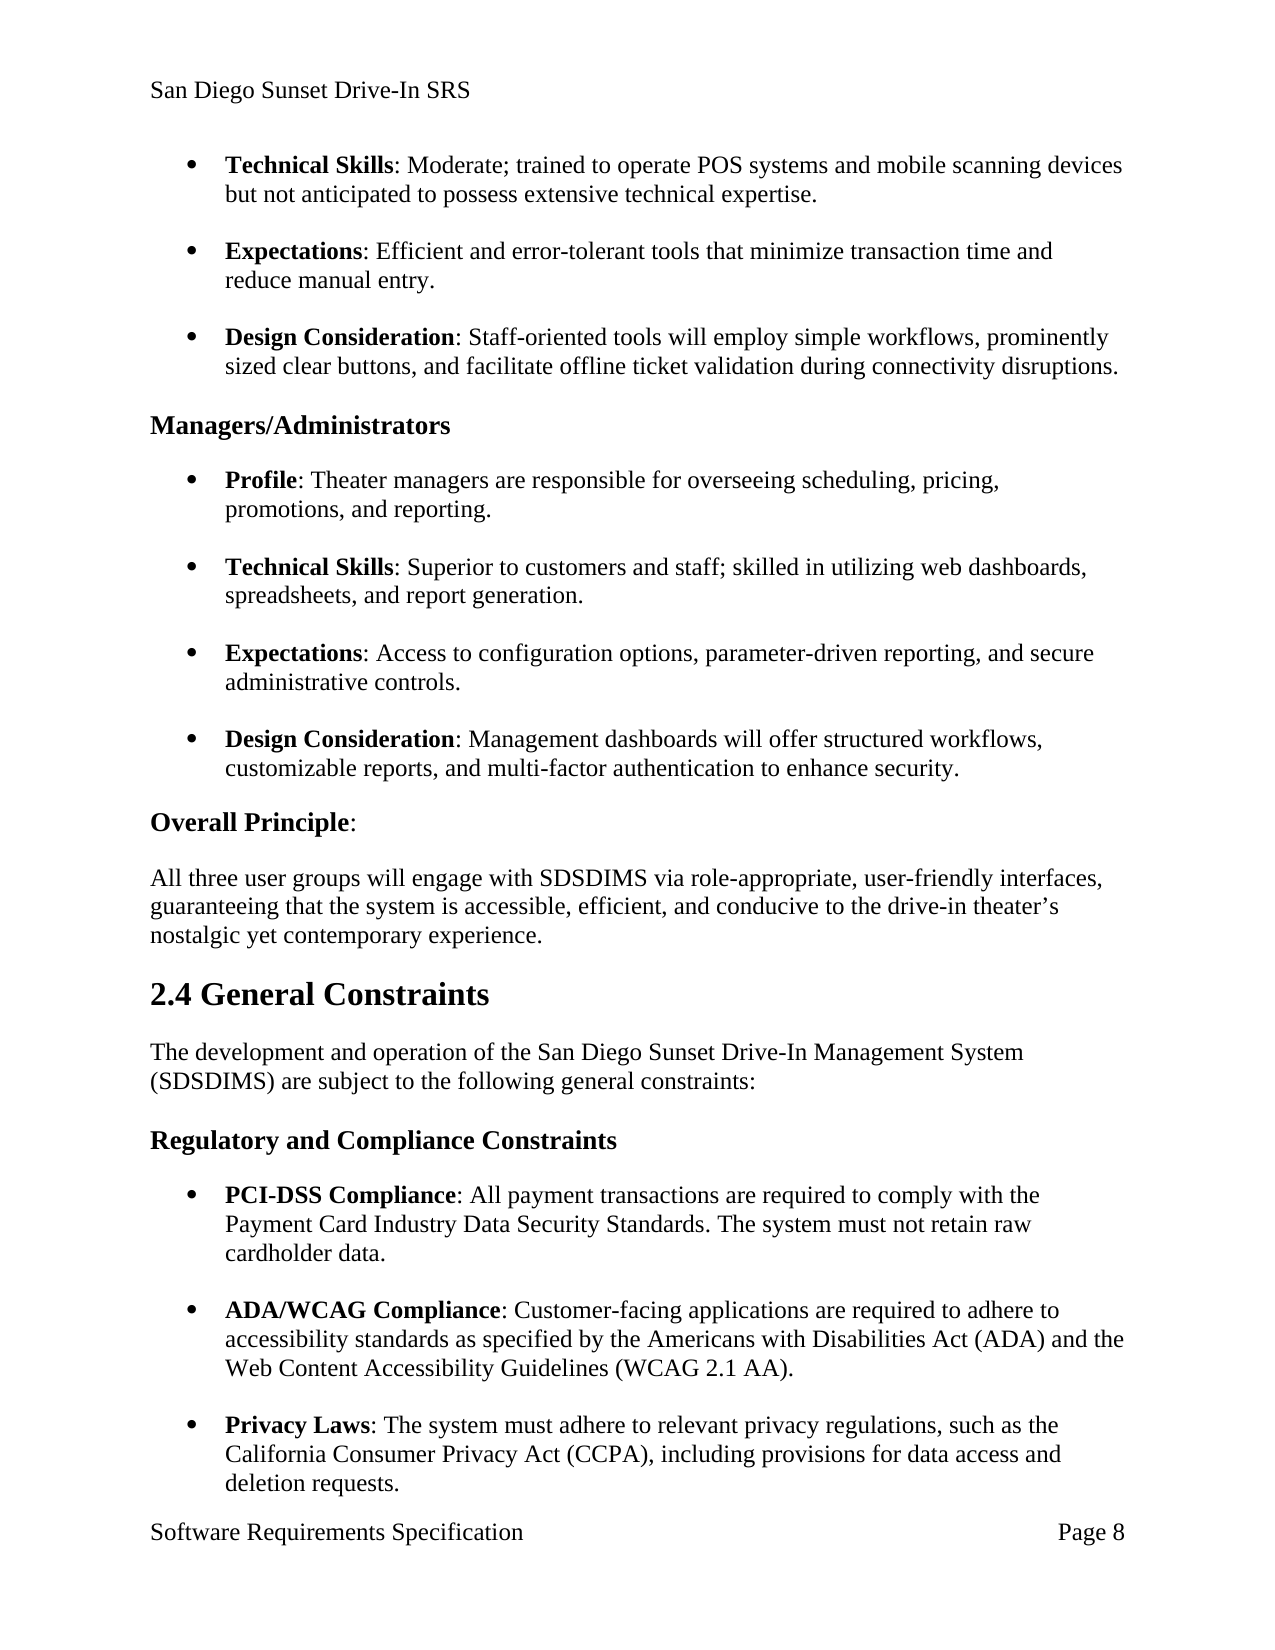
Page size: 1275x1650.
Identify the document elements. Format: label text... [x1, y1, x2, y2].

subtitle Managers/Administrators [150, 409, 1125, 440]
list Design Consideration: Staff-oriented tools will employ simple workflows, prominently sized clear buttons, and facilitate offline ticket validation during connectivity disruptions. [187, 322, 1125, 380]
list Design Consideration: Management dashboards will offer structured workflows, customizable reports, and multi-factor authentication to enhance security. [187, 724, 1125, 782]
list Technical Skills: Moderate; trained to operate POS systems and mobile scanning devices but not anticipated to possess extensive technical expertise. [187, 150, 1125, 236]
subtitle 2.4 General Constraints [150, 974, 1125, 1012]
text All three user groups will engage with SDSDIMS via role-appropriate, user-friendly interfaces, guaranteeing that the system is accessible, efficient, and conducive to the drive-in theater’s nostalgic yet contemporary experience. [150, 863, 1125, 949]
subtitle Regulatory and Compliance Constraints [150, 1124, 1125, 1155]
list Expectations: Access to configuration options, parameter-driven reporting, and secure administrative controls. [187, 638, 1125, 724]
text Overall Principle: [150, 807, 1125, 838]
list Technical Skills: Superior to customers and staff; skilled in utilizing web dashboards, spreadsheets, and report generation. [187, 552, 1125, 638]
list Profile: Theater managers are responsible for overseeing scheduling, pricing, promotions, and reporting. [187, 465, 1125, 552]
list ADA/WCAG Compliance: Customer-facing applications are required to adhere to accessibility standards as specified by the Americans with Disabilities Act (ADA) and the Web Content Accessibility Guidelines (WCAG 2.1 AA). [187, 1295, 1125, 1410]
list PCI-DSS Compliance: All payment transactions are required to comply with the Payment Card Industry Data Security Standards. The system must not retain raw cardholder data. [187, 1180, 1125, 1295]
list Privacy Laws: The system must adhere to relevant privacy regulations, such as the California Consumer Privacy Act (CCPA), including provisions for data access and deletion requests. [187, 1410, 1125, 1496]
text The development and operation of the San Diego Sunset Drive-In Management System (SDSDIMS) are subject to the following general constraints: [150, 1037, 1125, 1095]
list Expectations: Efficient and error-tolerant tools that minimize transaction time and reduce manual entry. [187, 236, 1125, 322]
